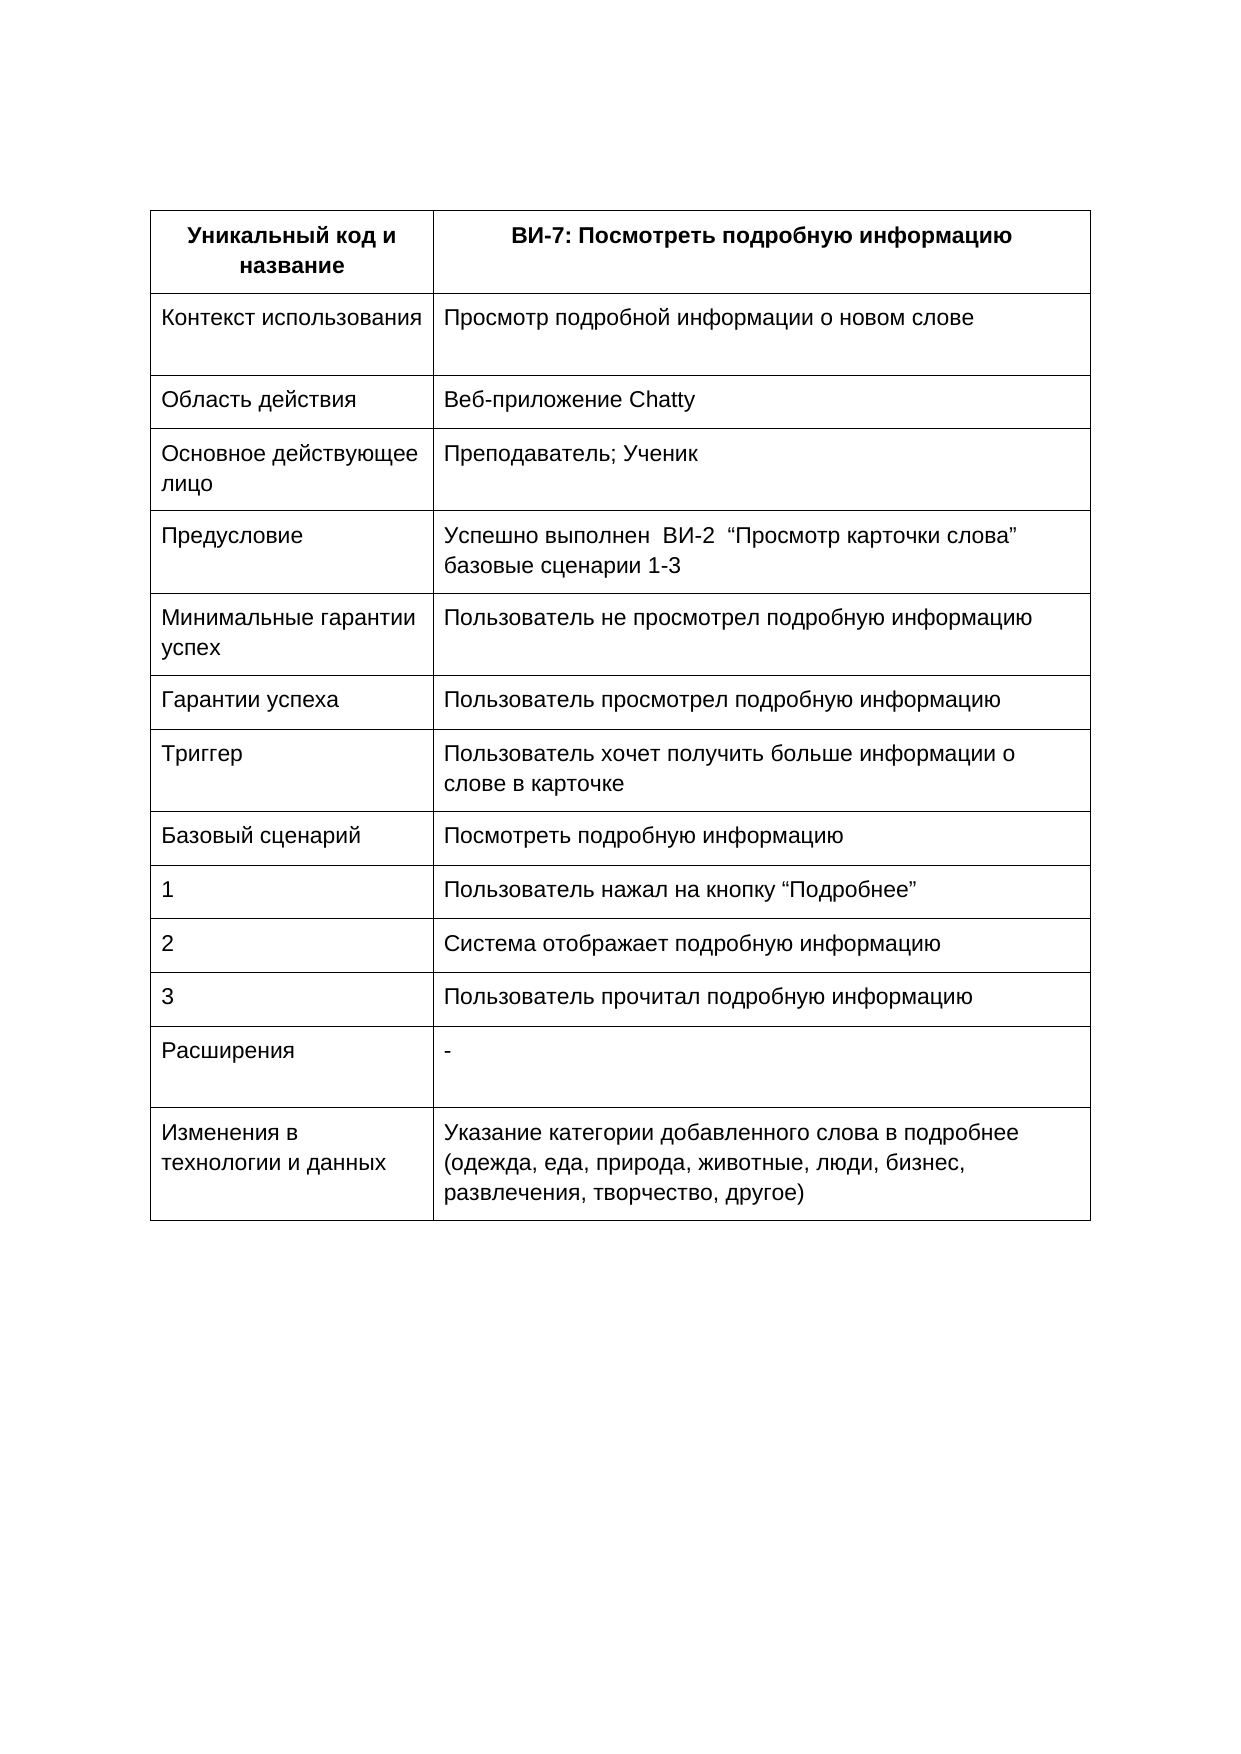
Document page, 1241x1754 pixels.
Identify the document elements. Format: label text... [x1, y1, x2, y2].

table_cell Контекст использования [151, 294, 433, 374]
table_cell Просмотр подробной информации о новом слове [434, 294, 1090, 374]
table_cell Минимальные гарантии успех [151, 594, 433, 675]
table_cell 3 [151, 973, 433, 1026]
table_cell Указание категории добавленного слова в подробнее (одежда, еда, природа, животные, люди, бизнес, развлечения, творчество, другое) [434, 1108, 1090, 1220]
table_header Уникальный код и название [151, 211, 433, 293]
table_cell Основное действующее лицо [151, 429, 433, 510]
table_cell Пользователь не просмотрел подробную информацию [434, 594, 1090, 675]
table_cell Гарантии успеха [151, 676, 433, 729]
table_cell Преподаватель; Ученик [434, 429, 1090, 510]
table_cell Веб-приложение Chatty [434, 376, 1090, 428]
table_cell Изменения в технологии и данных [151, 1108, 433, 1220]
table_cell Пользователь просмотрел подробную информацию [434, 676, 1090, 729]
table_cell Триггер [151, 730, 433, 811]
table_cell Расширения [151, 1027, 433, 1107]
table_cell Область действия [151, 376, 433, 428]
table_cell Пользователь хочет получить больше информации о слове в карточке [434, 730, 1090, 811]
table_cell Пользователь прочитал подробную информацию [434, 973, 1090, 1026]
table_cell 2 [151, 919, 433, 972]
table_header ВИ-7: Посмотреть подробную информацию [434, 211, 1090, 293]
table_cell - [434, 1027, 1090, 1107]
table_cell Предусловие [151, 511, 433, 593]
table_cell Пользователь нажал на кнопку “Подробнее” [434, 866, 1090, 918]
table_cell Посмотреть подробную информацию [434, 812, 1090, 864]
table_cell 1 [151, 866, 433, 918]
table_cell Успешно выполнен ВИ-2 “Просмотр карточки слова” базовые сценарии 1-3 [434, 511, 1090, 593]
table_cell Базовый сценарий [151, 812, 433, 864]
table_cell Система отображает подробную информацию [434, 919, 1090, 972]
